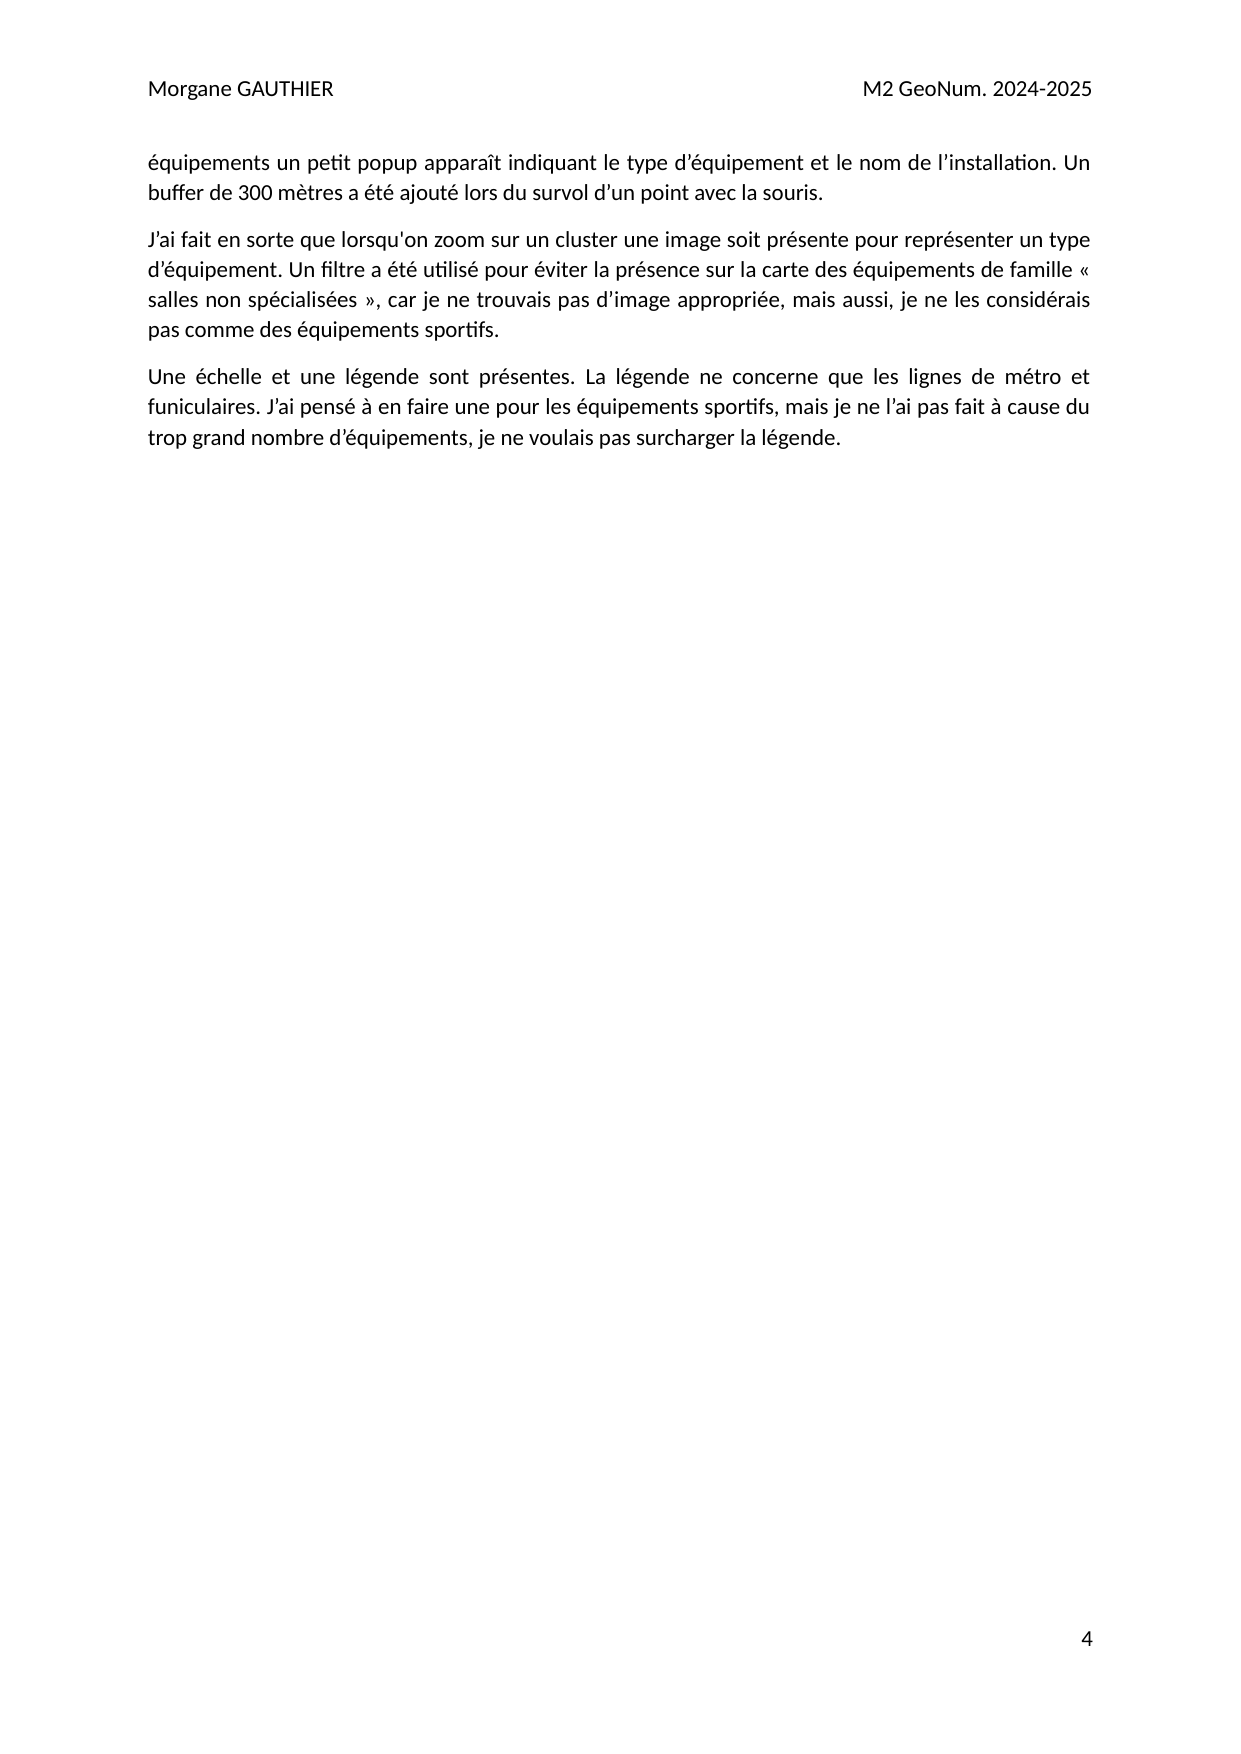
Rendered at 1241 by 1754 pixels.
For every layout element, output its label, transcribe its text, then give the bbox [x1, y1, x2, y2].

text Une échelle et une légende sont présentes. La légende ne concerne que les lignes de métro et funiculaires. J’ai pensé à en faire une pour les équipements sportifs, mais je ne l’ai pas fait à cause du trop grand nombre d’équipements, je ne voulais pas surcharger la légende. [148, 362, 1093, 451]
text J’ai fait en sorte que lorsqu'on zoom sur un cluster une image soit présente pour représenter un type d’équipement. Un filtre a été utilisé pour éviter la présence sur la carte des équipements de famille « salles non spécialisées », car je ne trouvais pas d’image appropriée, mais aussi, je ne les considérais pas comme des équipements sportifs. [148, 225, 1093, 343]
